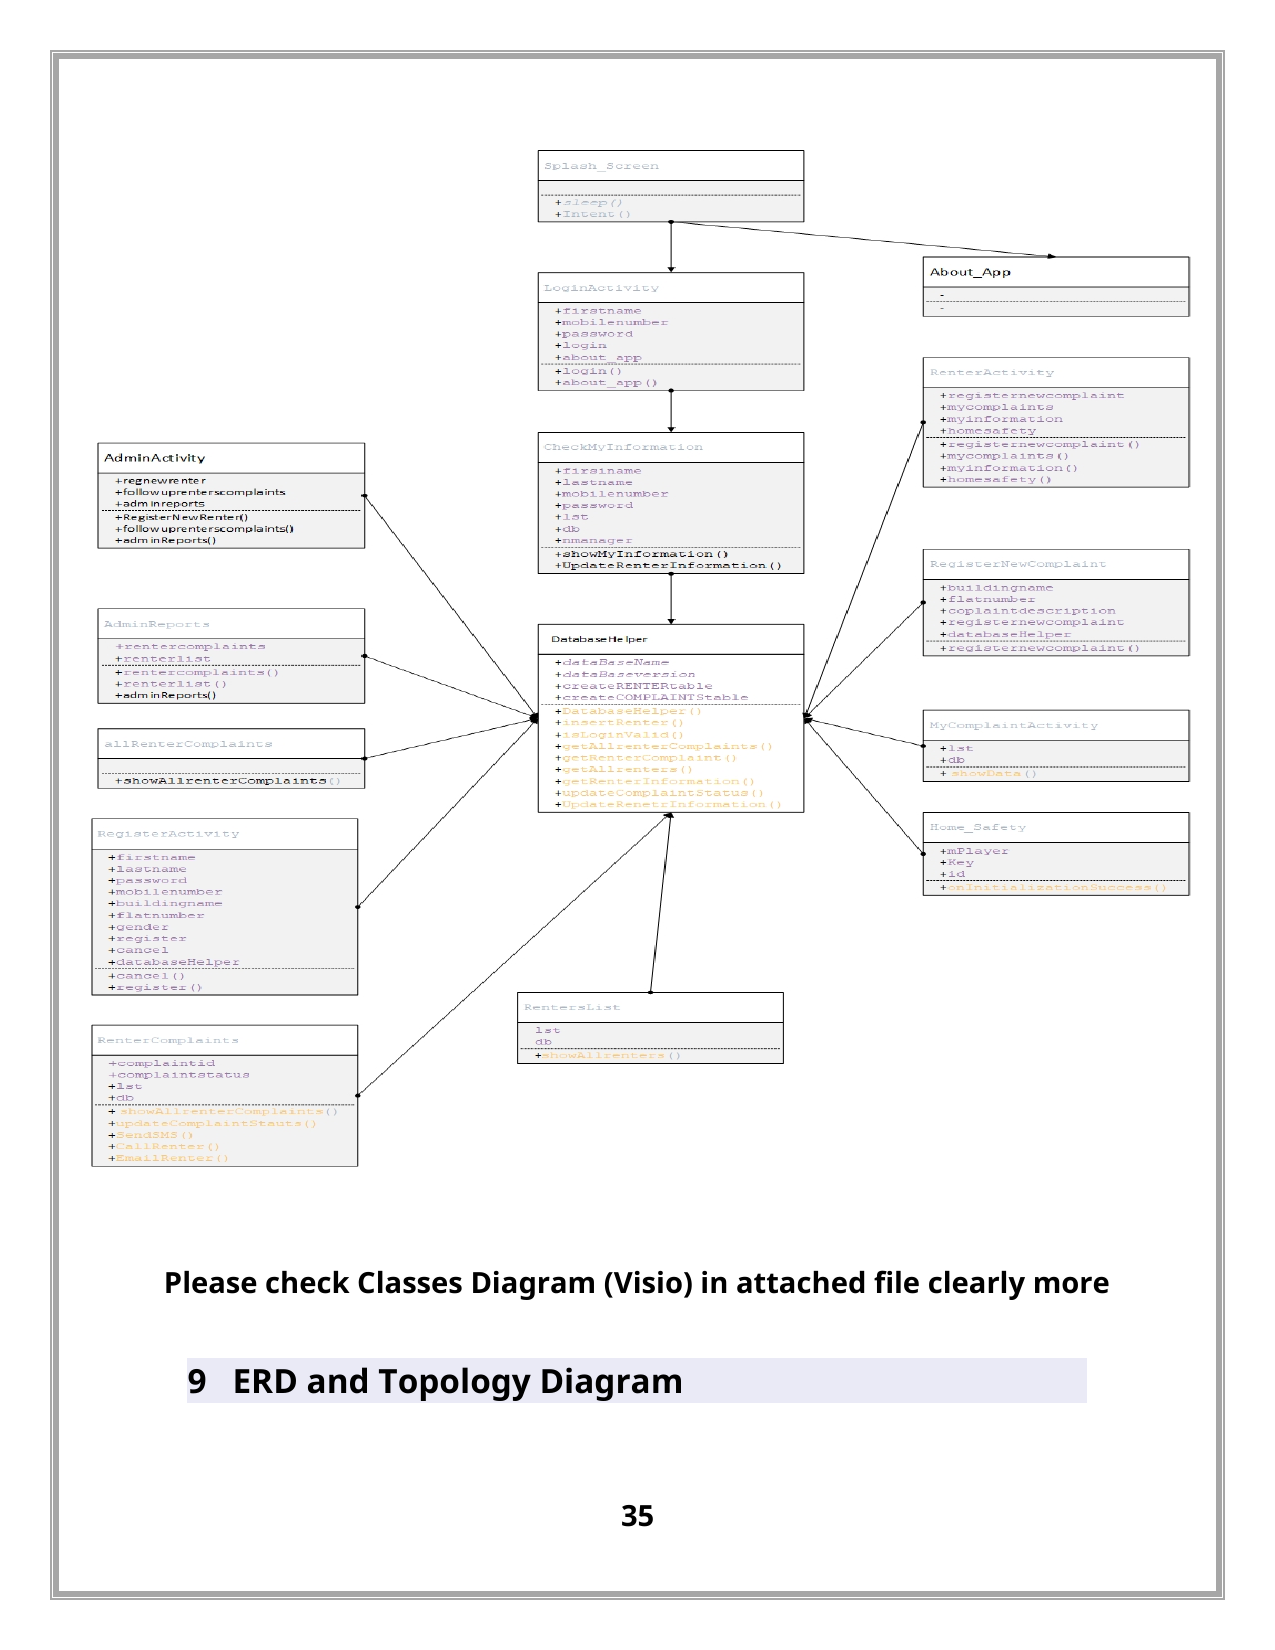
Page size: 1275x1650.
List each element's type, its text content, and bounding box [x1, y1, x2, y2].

subtitle ERD and Topology Diagram [187, 1358, 1087, 1403]
picture [90, 150, 1191, 1169]
text Please check Classes Diagram (Visio) in attached file clearly more [84, 1262, 1191, 1302]
